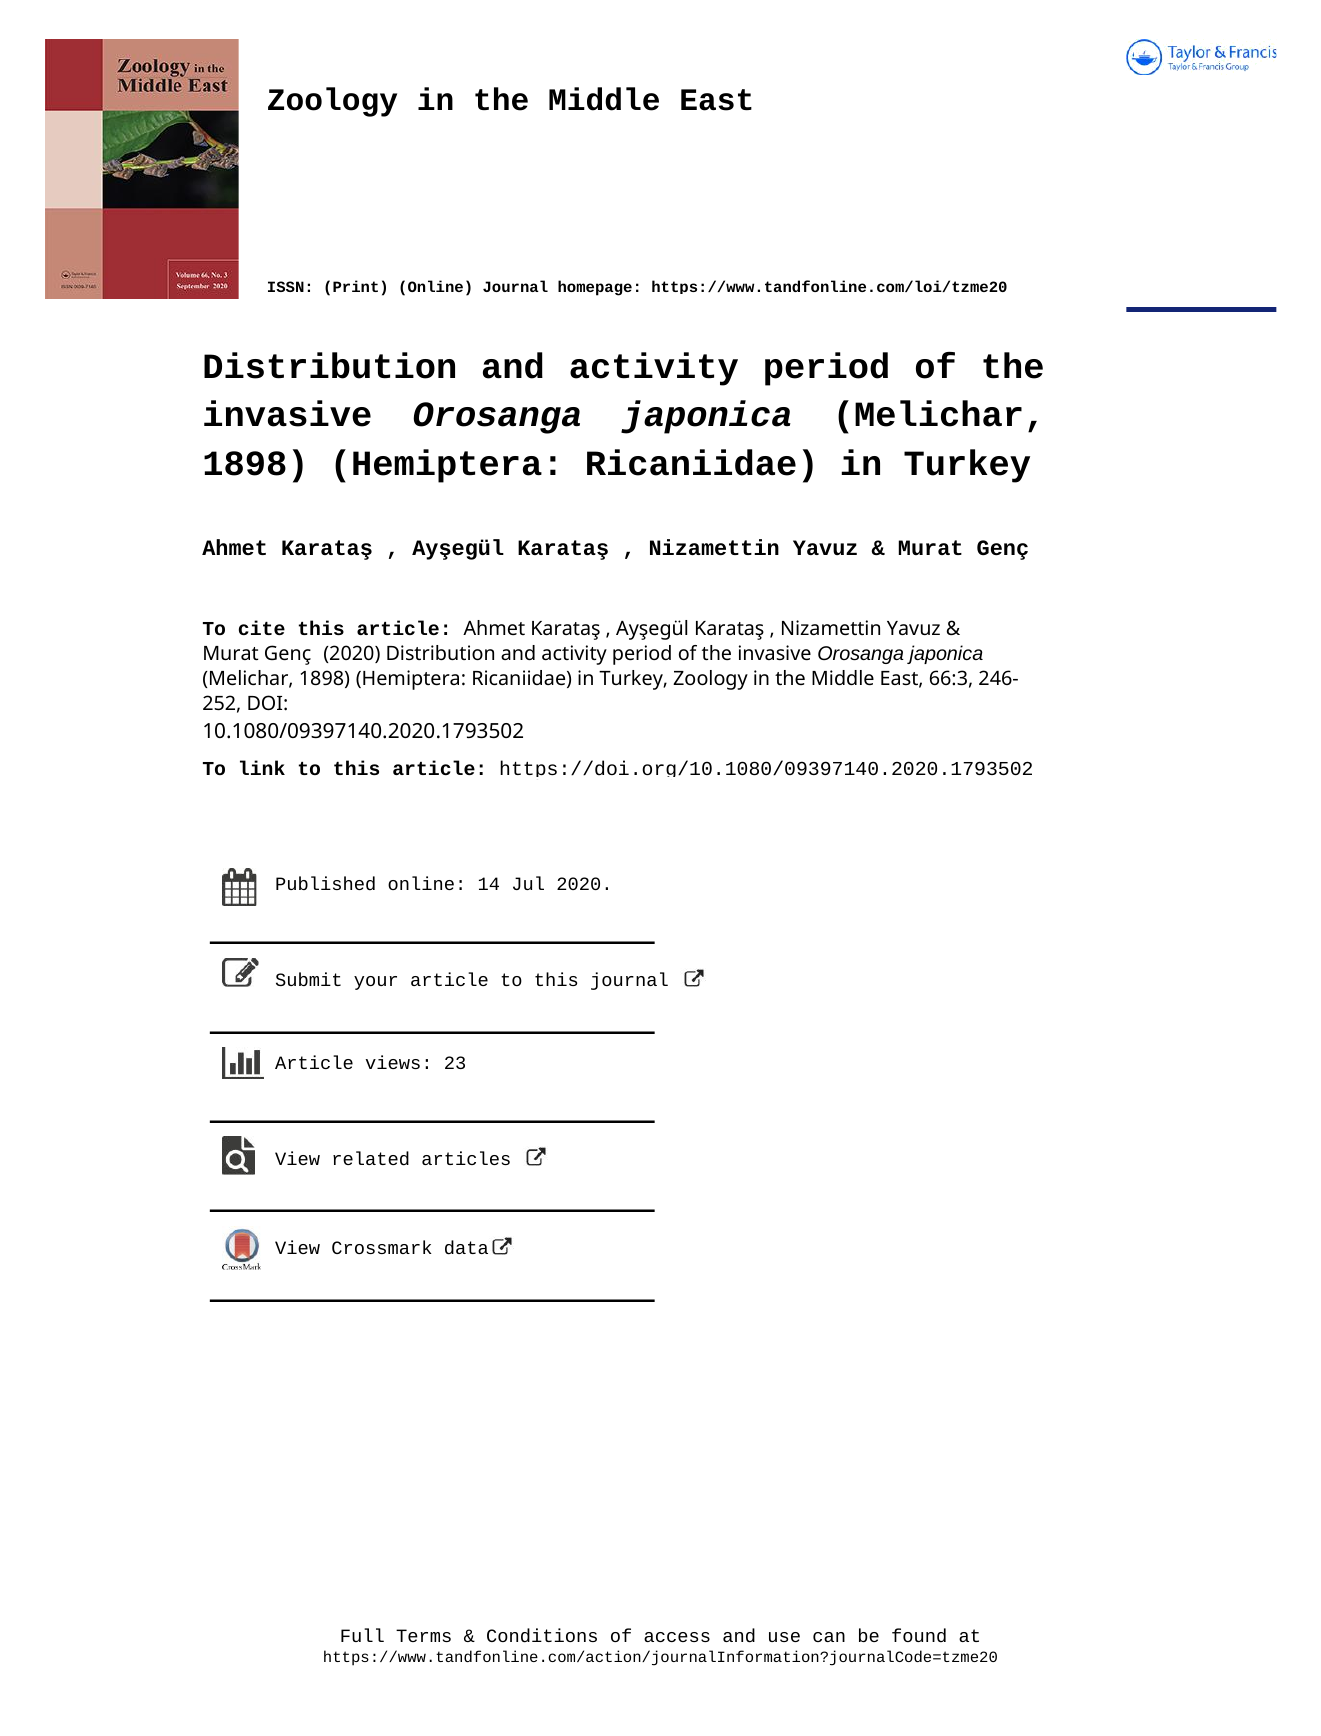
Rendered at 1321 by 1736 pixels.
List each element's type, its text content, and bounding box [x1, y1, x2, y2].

text Ahmet Karataş , Ayşegül Karataş , Nizamettin Yavuz & Murat Genç [202, 537, 1171, 562]
picture [222, 958, 259, 987]
text 10.1080/09397140.2020.1793502 [202, 716, 1171, 744]
text Distribution and activity period of the invasive Orosanga japonica (Melichar, 1898) (Hemiptera: Ricaniidae) in Turkey [202, 349, 1045, 486]
text ISSN: (Print) (Online) Journal homepage: https://www.tandfonline.com/loi/tzme20 [267, 280, 1171, 297]
text Full Terms & Conditions of access and use can be found at [150, 1626, 1170, 1648]
picture [488, 1236, 516, 1255]
picture [222, 868, 257, 906]
text https://www.tandfonline.com/action/journalInformation?journalCode=tzme20 [150, 1649, 1170, 1667]
text Submit your article to this journal [275, 968, 1171, 992]
picture [222, 1047, 264, 1079]
text To cite this article: Ahmet Karataş , Ayşegül Karataş , Nizamettin Yavuz & Murat Genç (2020) Distribution and activity period of the invasive Orosanga japonica (Melichar, 1898) (Hemiptera: Ricaniidae) in Turkey, Zoology in the Middle East, 66:3, 246-252, DOI: [202, 615, 1020, 716]
picture [680, 968, 708, 987]
text Article views: 23 [275, 1053, 1171, 1075]
picture [1126, 39, 1277, 75]
picture [45, 39, 239, 299]
text View related articles [275, 1147, 1171, 1171]
picture [1126, 307, 1277, 312]
text Published online: 14 Jul 2020. [275, 875, 1171, 896]
picture [222, 1226, 261, 1270]
text View Crossmark data [275, 1236, 1171, 1260]
text Zoology in the Middle East [267, 84, 1171, 120]
picture [222, 1136, 255, 1175]
picture [522, 1146, 550, 1166]
text To link to this article: https://doi.org/10.1080/09397140.2020.1793502 [202, 759, 1171, 781]
